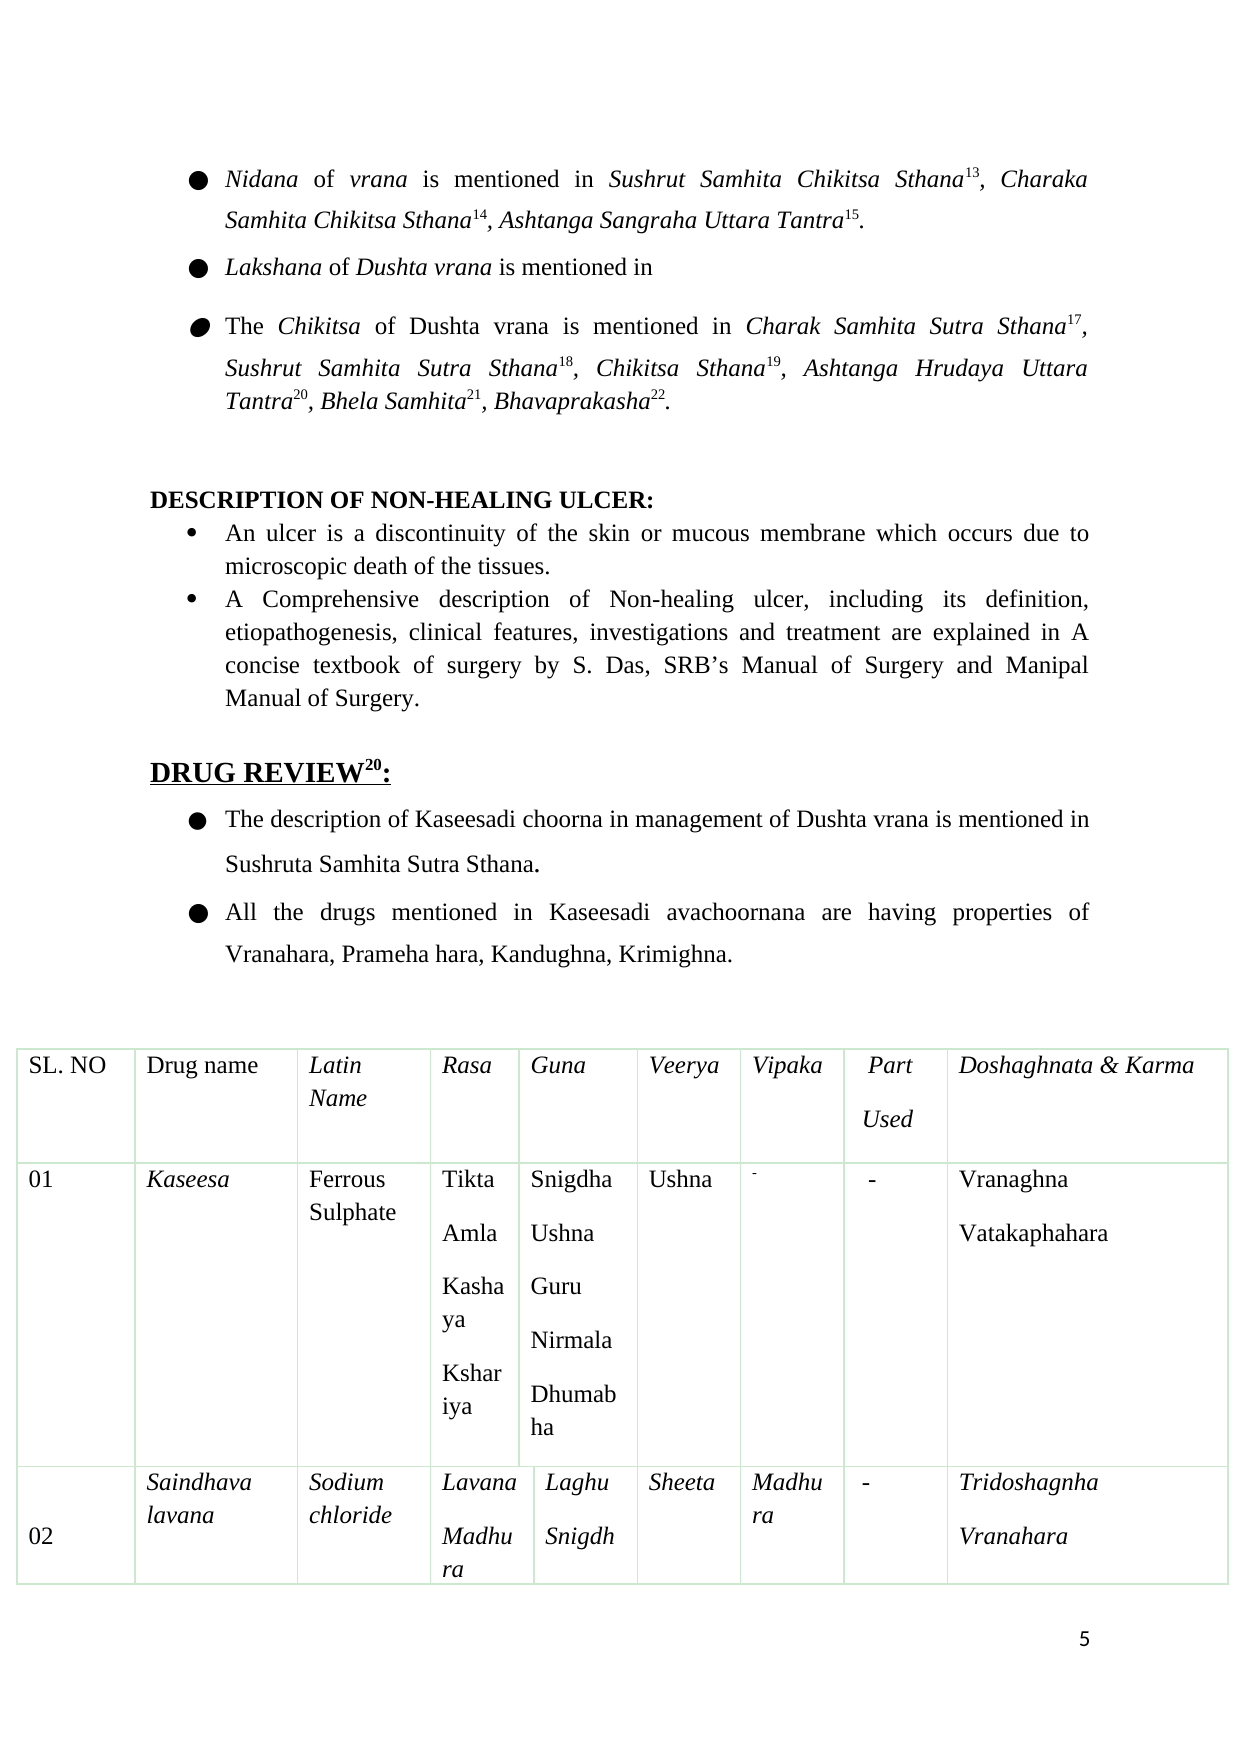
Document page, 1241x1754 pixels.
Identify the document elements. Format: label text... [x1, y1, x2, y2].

list All the drugs mentioned in Kaseesadi avachoornana are having properties of Vranahara, Prameha hara, Kandughna, Krimighna. [187, 884, 1090, 968]
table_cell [431, 1467, 533, 1583]
list The description of Kaseesadi choorna in management of Dushta vrana is mentioned in Sushruta Samhita Sutra Sthana. [187, 793, 1090, 879]
table_cell 02 [18, 1467, 134, 1583]
table_cell Vranaghna Vatakaphahara [948, 1164, 1227, 1466]
text DESCRIPTION OF NON-HEALING ULCER: [150, 485, 1090, 514]
table_cell Sodium chloride [298, 1467, 430, 1583]
table_cell Kaseesa [136, 1164, 297, 1466]
table_cell Saindhava lavana [136, 1467, 297, 1583]
table_header SL. NO [18, 1050, 134, 1162]
table_cell Tikta Amla Kashaya Kshariya [431, 1164, 518, 1466]
table_cell Ferrous Sulphate [298, 1164, 430, 1466]
text DRUG REVIEW20: [150, 755, 1090, 788]
list An ulcer is a discontinuity of the skin or mucous membrane which occurs due to microscopic death of the tissues. [187, 518, 1090, 580]
table_header Veerya [638, 1050, 740, 1162]
table_cell Ushna [638, 1164, 740, 1466]
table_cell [948, 1467, 1227, 1583]
table_cell - [845, 1164, 947, 1466]
table_header Part Used [845, 1050, 947, 1162]
table_header Doshaghnata & Karma [948, 1050, 1227, 1162]
table_header Rasa [431, 1050, 518, 1162]
table_header Guna [520, 1050, 637, 1162]
table_cell - [845, 1467, 947, 1583]
table_cell Sheeta [638, 1467, 740, 1583]
table_header Vipaka [741, 1050, 843, 1162]
table_cell Laghu Snigdha [535, 1467, 637, 1583]
list Nidana of vrana is mentioned in Sushrut Samhita Chikitsa Sthana13, Charaka Samhita Chikitsa Sthana14, Ashtanga Sangraha Uttara Tantra15. [187, 150, 1090, 234]
table_header Latin Name [298, 1050, 430, 1162]
table_cell Madhura [741, 1467, 843, 1583]
table_cell - [741, 1164, 843, 1466]
table_cell 01 [18, 1164, 134, 1466]
list The Chikitsa of Dushta vrana is mentioned in Charak Samhita Sutra Sthana17, Sushrut Samhita Sutra Sthana18, Chikitsa Sthana19, Ashtanga Hrudaya Uttara Tantra20, Bhela Samhita21, Bhavaprakasha22. [187, 297, 1090, 415]
table_header Drug name [136, 1050, 297, 1162]
table_cell Snigdha Ushna Guru Nirmala Dhumabha [520, 1164, 637, 1466]
list Lakshana of Dushta vrana is mentioned in [187, 238, 1090, 290]
list A Comprehensive description of Non-healing ulcer, including its definition, etiopathogenesis, clinical features, investigations and treatment are explained in A concise textbook of surgery by S. Das, SRB’s Manual of Surgery and Manipal Manual of Surgery. [187, 584, 1090, 712]
